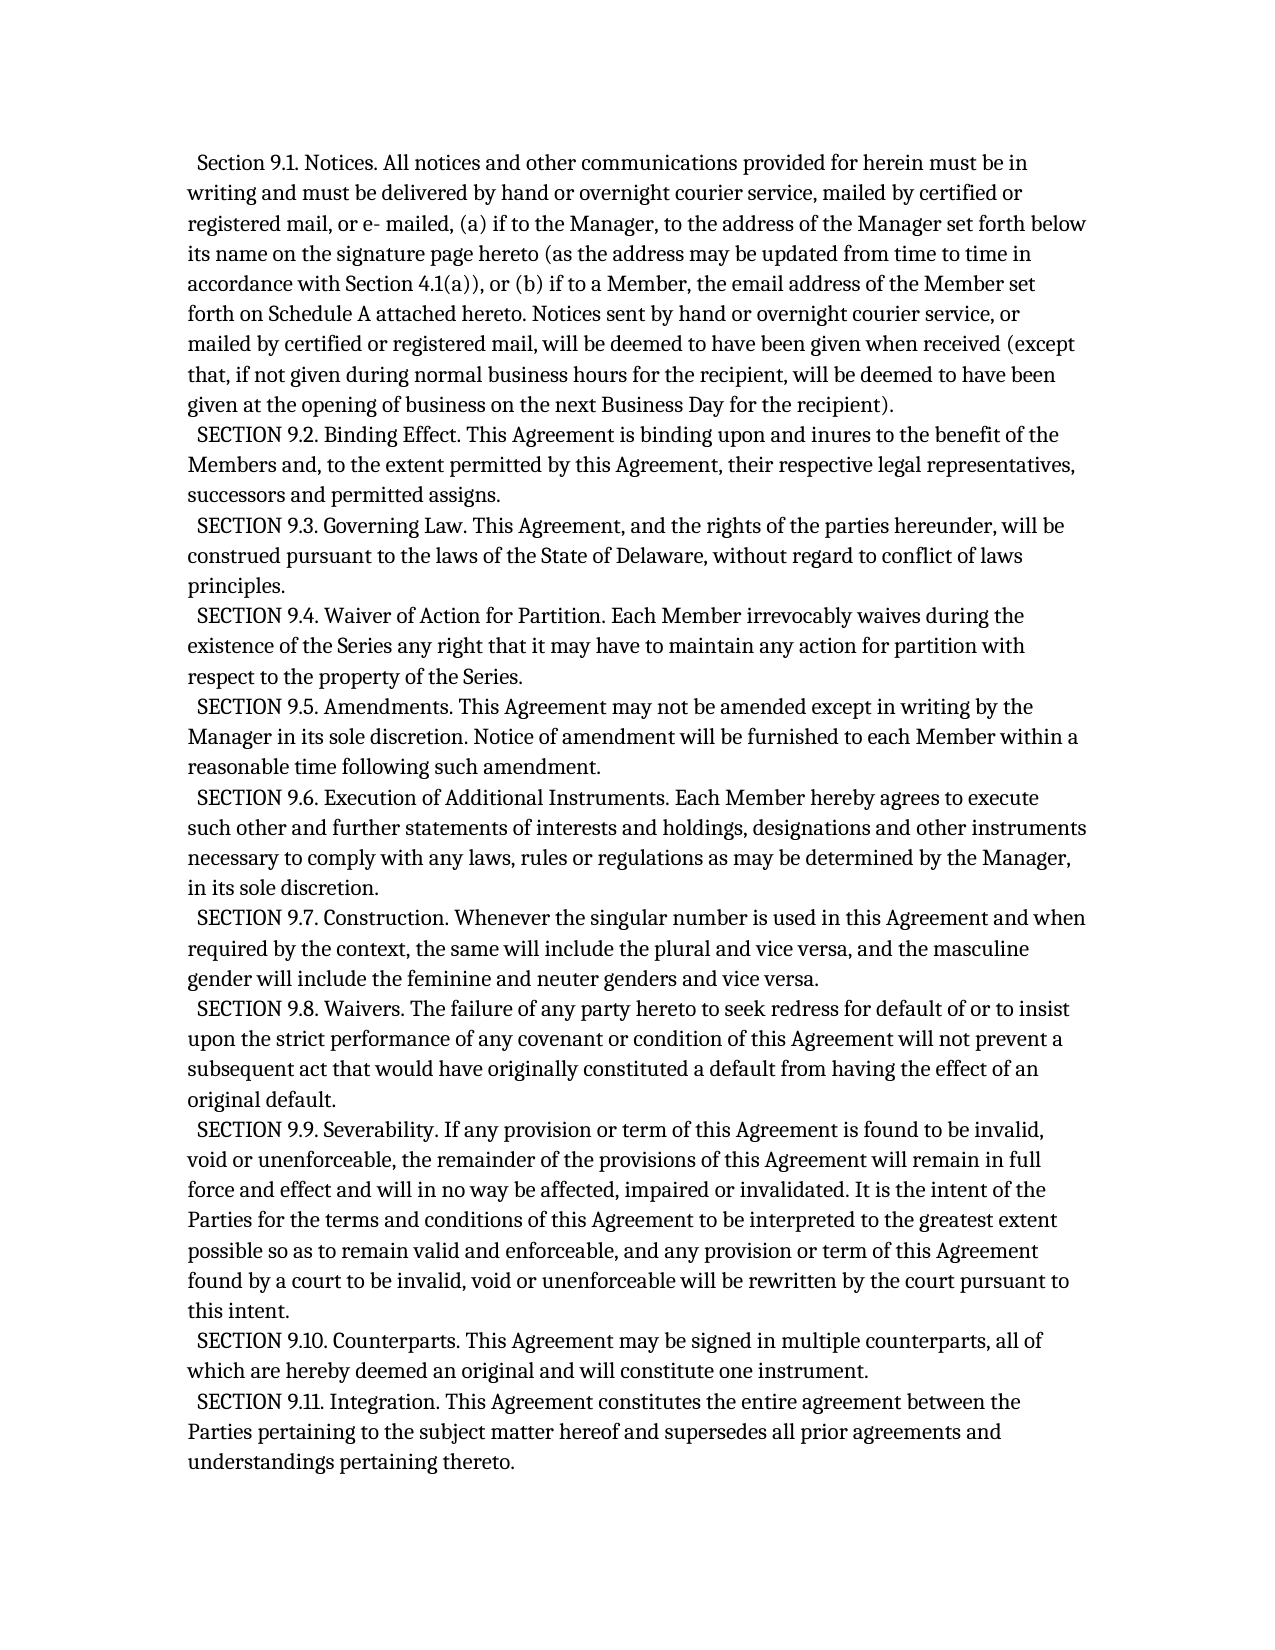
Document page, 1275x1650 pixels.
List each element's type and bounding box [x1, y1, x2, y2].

text [187, 150, 1087, 1475]
